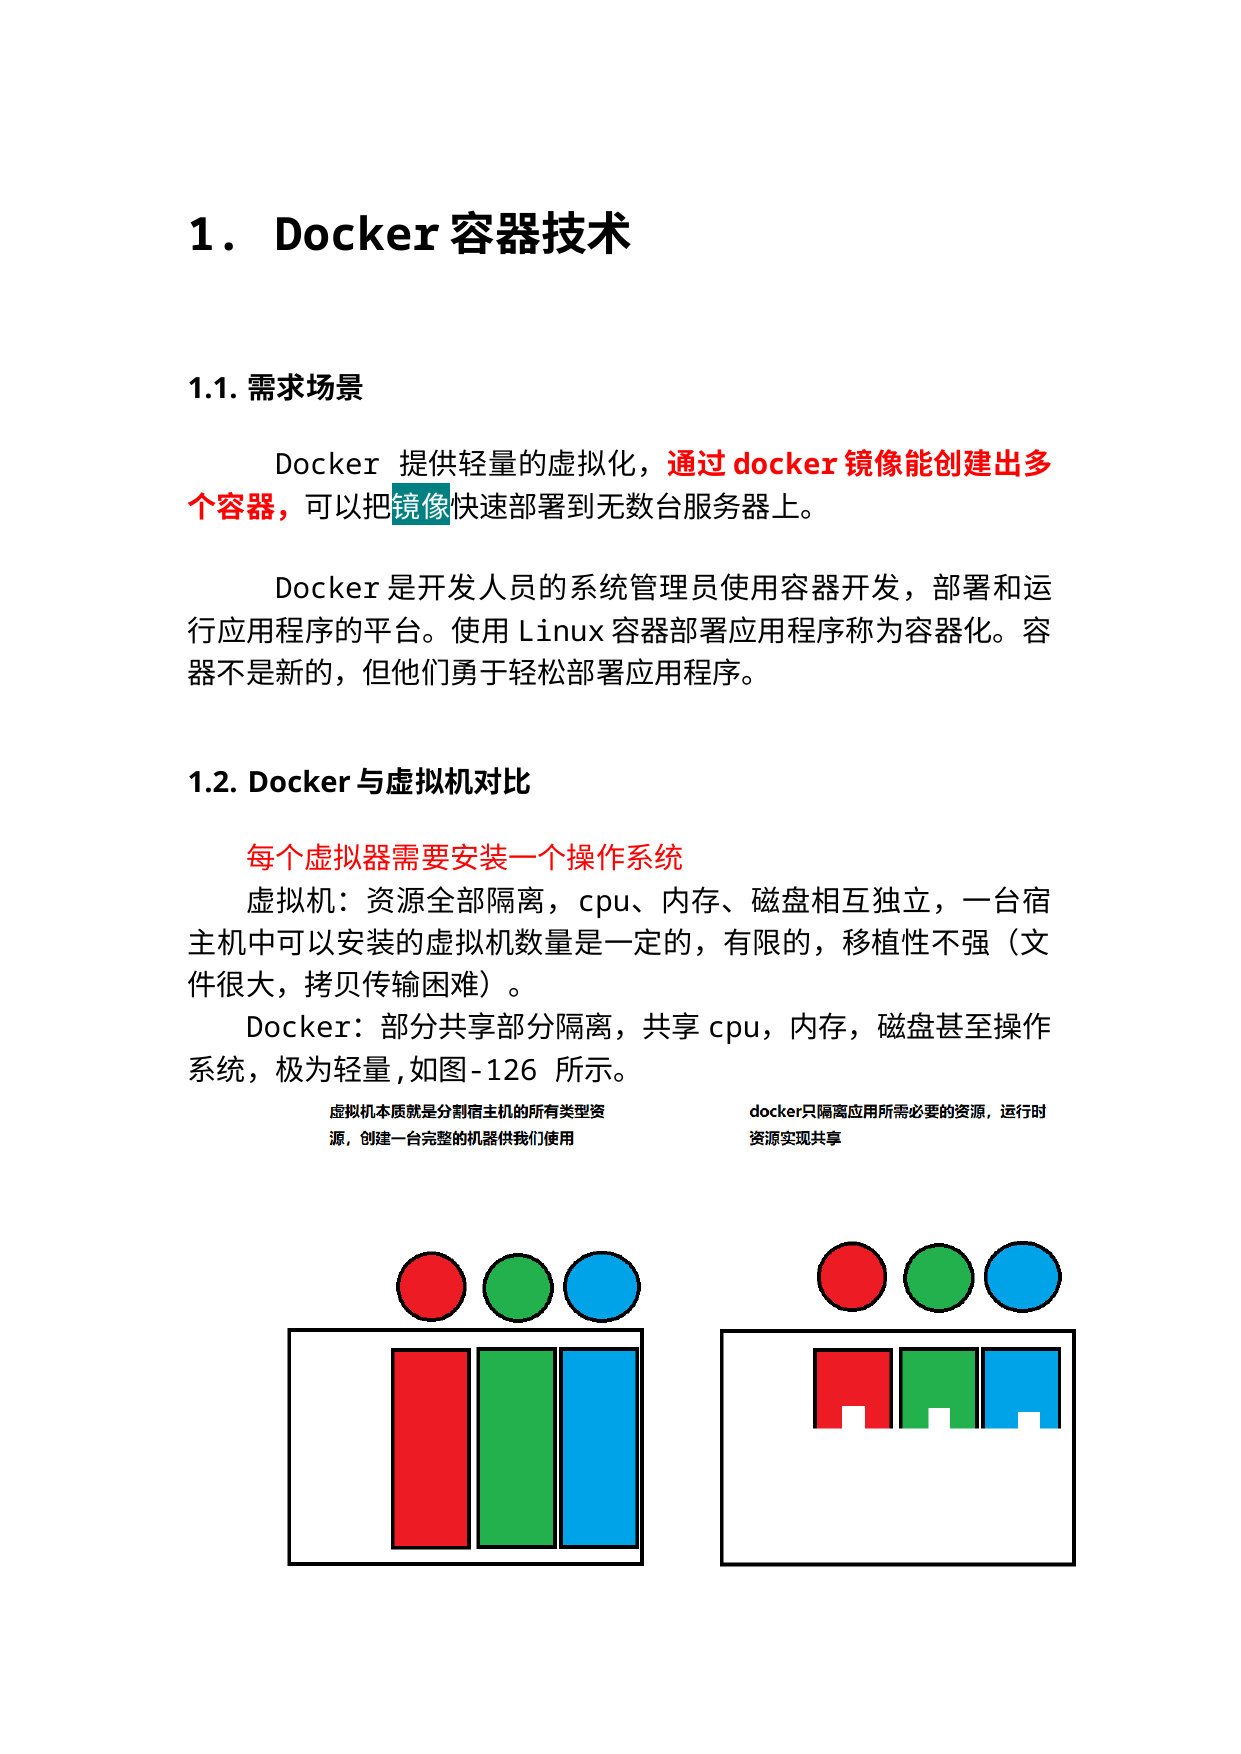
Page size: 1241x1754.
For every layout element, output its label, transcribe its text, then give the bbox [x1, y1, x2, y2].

text 每个虚拟器需要安装一个操作系统 [187, 835, 1053, 877]
text Docker 提供轻量的虚拟化，通过docker镜像能创建出多个容器，可以把镜像快速部署到无数台服务器上。 [187, 441, 1053, 525]
text Docker是开发人员的系统管理员使用容器开发，部署和运行应用程序的平台。使用Linux容器部署应用程序称为容器化。容器不是新的，但他们勇于轻松部署应用程序。 [187, 565, 1053, 692]
picture [245, 1088, 1111, 1589]
text Docker：部分共享部分隔离，共享cpu，内存，磁盘甚至操作系统，极为轻量,如图-126 所示。 [187, 1004, 1053, 1089]
subtitle Docker与虚拟机对比 [187, 759, 1053, 801]
subtitle 需求场景 [187, 365, 1053, 407]
subtitle Docker容器技术 [187, 197, 1053, 264]
text 虚拟机：资源全部隔离，cpu、内存、磁盘相互独立，一台宿主机中可以安装的虚拟机数量是一定的，有限的，移植性不强（文件很大，拷贝传输困难）。 [187, 877, 1053, 1004]
